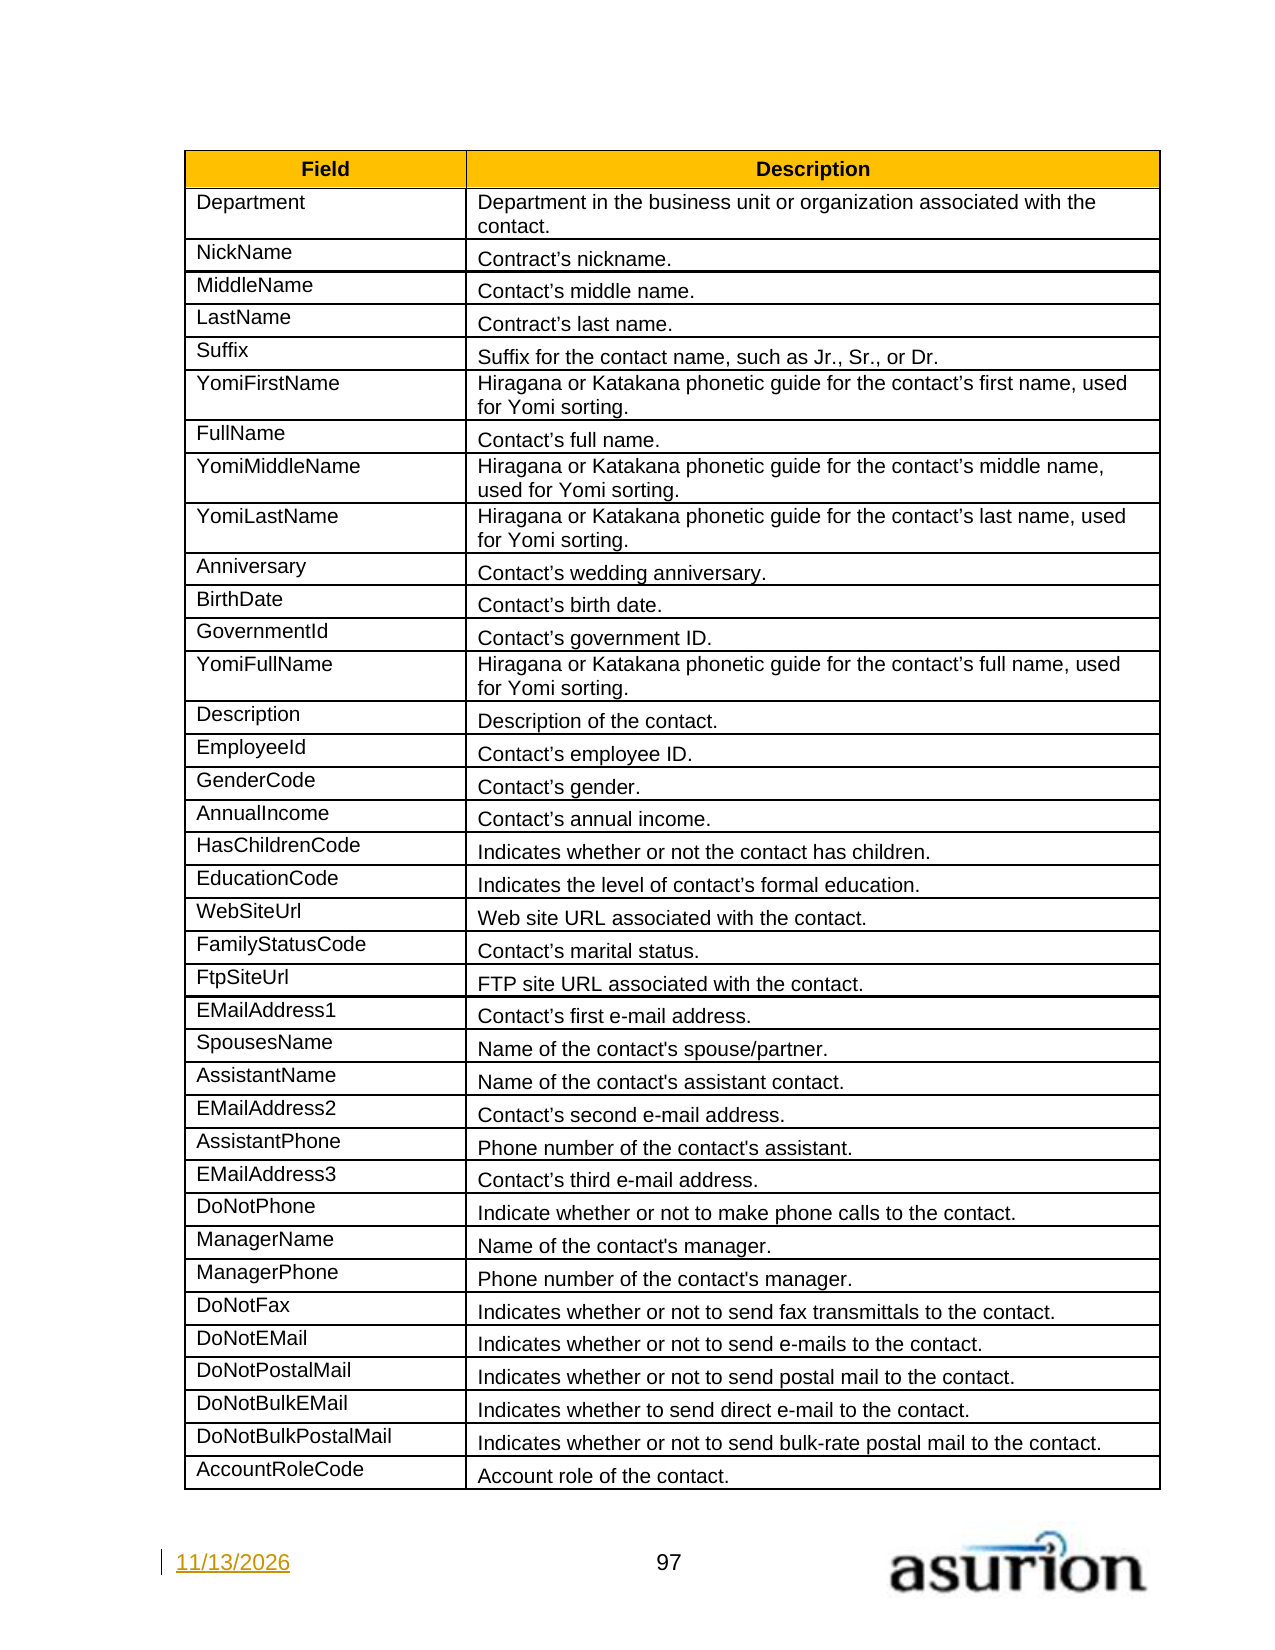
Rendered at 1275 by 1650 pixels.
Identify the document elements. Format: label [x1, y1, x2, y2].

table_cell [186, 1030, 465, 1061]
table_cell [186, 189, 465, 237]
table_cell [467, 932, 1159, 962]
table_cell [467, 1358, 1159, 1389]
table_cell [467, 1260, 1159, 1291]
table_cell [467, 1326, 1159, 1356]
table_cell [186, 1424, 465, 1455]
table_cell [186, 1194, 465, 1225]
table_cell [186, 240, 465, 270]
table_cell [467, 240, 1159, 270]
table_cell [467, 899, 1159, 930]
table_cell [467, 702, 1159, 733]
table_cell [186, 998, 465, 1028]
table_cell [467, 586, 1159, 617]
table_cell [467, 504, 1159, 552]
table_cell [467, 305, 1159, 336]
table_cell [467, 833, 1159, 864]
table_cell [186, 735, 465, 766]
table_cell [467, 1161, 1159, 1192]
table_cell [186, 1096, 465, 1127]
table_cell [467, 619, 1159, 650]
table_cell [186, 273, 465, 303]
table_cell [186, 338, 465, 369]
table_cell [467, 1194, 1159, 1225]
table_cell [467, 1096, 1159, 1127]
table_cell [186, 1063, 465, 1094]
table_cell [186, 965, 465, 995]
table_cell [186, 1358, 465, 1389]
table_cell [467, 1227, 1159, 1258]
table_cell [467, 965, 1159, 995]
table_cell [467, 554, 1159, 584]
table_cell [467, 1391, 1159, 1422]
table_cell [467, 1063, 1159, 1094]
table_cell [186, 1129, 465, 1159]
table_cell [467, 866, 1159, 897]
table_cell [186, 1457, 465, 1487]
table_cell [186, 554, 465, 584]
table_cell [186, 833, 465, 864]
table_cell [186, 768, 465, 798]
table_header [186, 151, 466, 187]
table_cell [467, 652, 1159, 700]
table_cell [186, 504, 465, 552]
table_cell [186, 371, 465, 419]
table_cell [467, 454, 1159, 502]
picture [862, 1521, 1160, 1612]
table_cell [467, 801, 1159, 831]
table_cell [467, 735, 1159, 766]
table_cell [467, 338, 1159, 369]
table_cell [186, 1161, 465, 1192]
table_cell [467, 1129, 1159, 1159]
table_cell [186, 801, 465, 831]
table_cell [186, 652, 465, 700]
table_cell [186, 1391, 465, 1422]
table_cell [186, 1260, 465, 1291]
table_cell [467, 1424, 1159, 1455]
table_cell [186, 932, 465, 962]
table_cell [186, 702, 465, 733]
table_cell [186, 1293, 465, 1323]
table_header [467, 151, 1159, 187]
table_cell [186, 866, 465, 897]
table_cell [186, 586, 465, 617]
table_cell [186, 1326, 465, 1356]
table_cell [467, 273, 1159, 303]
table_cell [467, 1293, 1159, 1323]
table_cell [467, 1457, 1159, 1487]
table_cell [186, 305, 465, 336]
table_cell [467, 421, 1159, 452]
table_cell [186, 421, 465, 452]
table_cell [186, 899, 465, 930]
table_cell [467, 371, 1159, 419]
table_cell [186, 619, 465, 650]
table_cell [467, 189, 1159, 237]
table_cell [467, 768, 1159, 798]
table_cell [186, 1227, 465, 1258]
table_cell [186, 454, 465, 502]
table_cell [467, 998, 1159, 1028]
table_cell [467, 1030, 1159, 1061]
